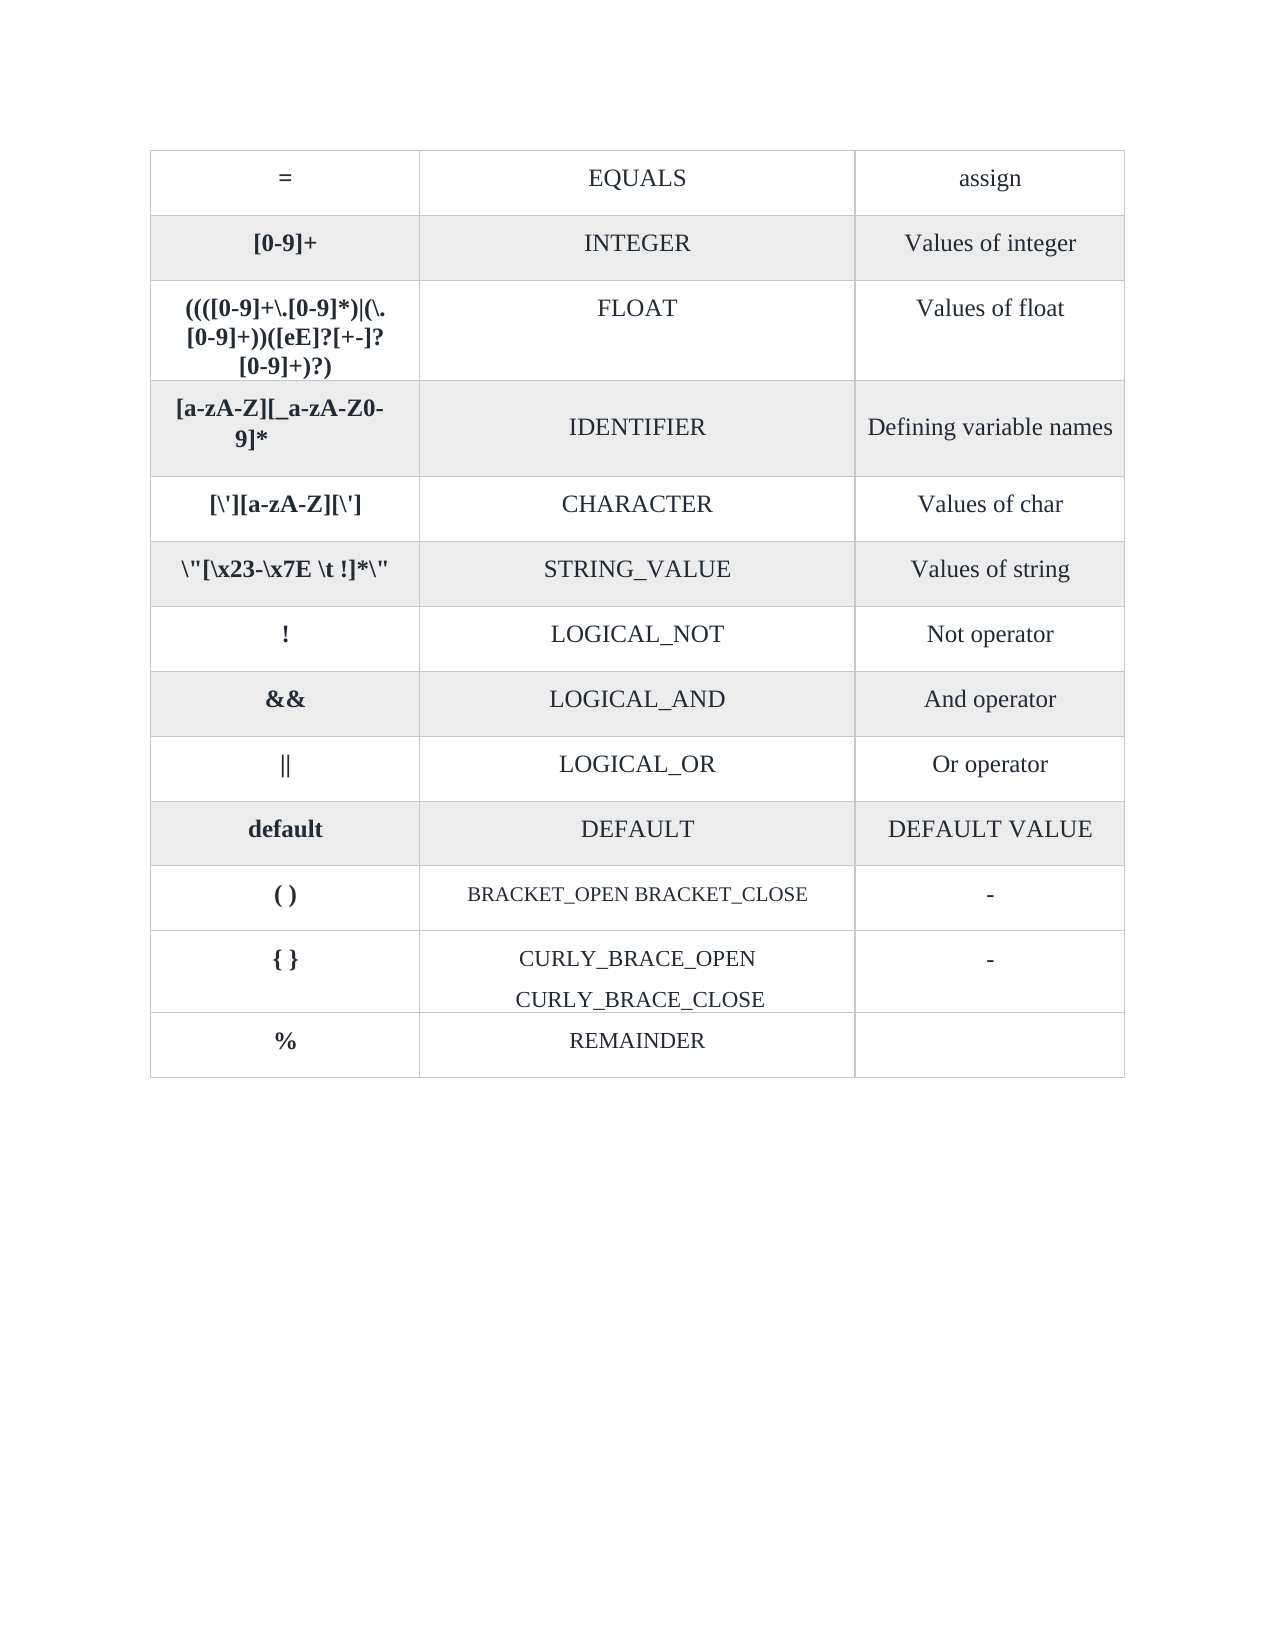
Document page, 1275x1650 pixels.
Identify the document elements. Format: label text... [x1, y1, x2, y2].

table_cell - [856, 931, 1124, 1012]
table_cell DEFAULT VALUE [856, 802, 1124, 865]
table_cell Or operator [856, 737, 1124, 801]
table_cell LOGICAL_OR [420, 737, 854, 801]
table_cell REMAINDER [420, 1013, 854, 1077]
table_cell && [151, 672, 419, 736]
table_cell Values of string [856, 542, 1124, 606]
table_cell STRING_VALUE [420, 542, 854, 606]
table_cell [856, 1013, 1124, 1077]
table_cell % [151, 1013, 419, 1077]
table_cell ( ) [151, 866, 419, 930]
table_cell Values of char [856, 477, 1124, 541]
table_cell - [856, 866, 1124, 930]
table_cell INTEGER [420, 216, 854, 280]
table_header assign [856, 151, 1124, 215]
table_header EQUALS [420, 151, 854, 215]
table_cell BRACKET_OPEN BRACKET_CLOSE [420, 866, 854, 930]
table_cell IDENTIFIER [420, 381, 854, 476]
table_cell Not operator [856, 607, 1124, 671]
table_cell [\'][a-zA-Z][\'] [151, 477, 419, 541]
table_cell Defining variable names [856, 381, 1124, 476]
table_cell || [151, 737, 419, 801]
table_cell And operator [856, 672, 1124, 736]
table_cell LOGICAL_NOT [420, 607, 854, 671]
table_cell [0-9]+ [151, 216, 419, 280]
table_header = [151, 151, 419, 215]
table_cell { } [151, 931, 419, 1012]
table_cell LOGICAL_AND [420, 672, 854, 736]
table_cell ! [151, 607, 419, 671]
table_cell [a-zA-Z][_a-zA-Z0-9]* [151, 381, 419, 476]
table_cell ((([0-9]+\.[0-9]*)|(\.[0-9]+))([eE]?[+-]?[0-9]+)?) [151, 281, 419, 379]
table_cell CHARACTER [420, 477, 854, 541]
table_cell DEFAULT [420, 802, 854, 865]
table_cell CURLY_BRACE_OPEN CURLY_BRACE_CLOSE [420, 931, 854, 1012]
table_cell default [151, 802, 419, 865]
table_cell FLOAT [420, 281, 854, 379]
table_cell \"[\x23-\x7E \t !]*\" [151, 542, 419, 606]
table_cell Values of integer [856, 216, 1124, 280]
table_cell Values of float [856, 281, 1124, 379]
